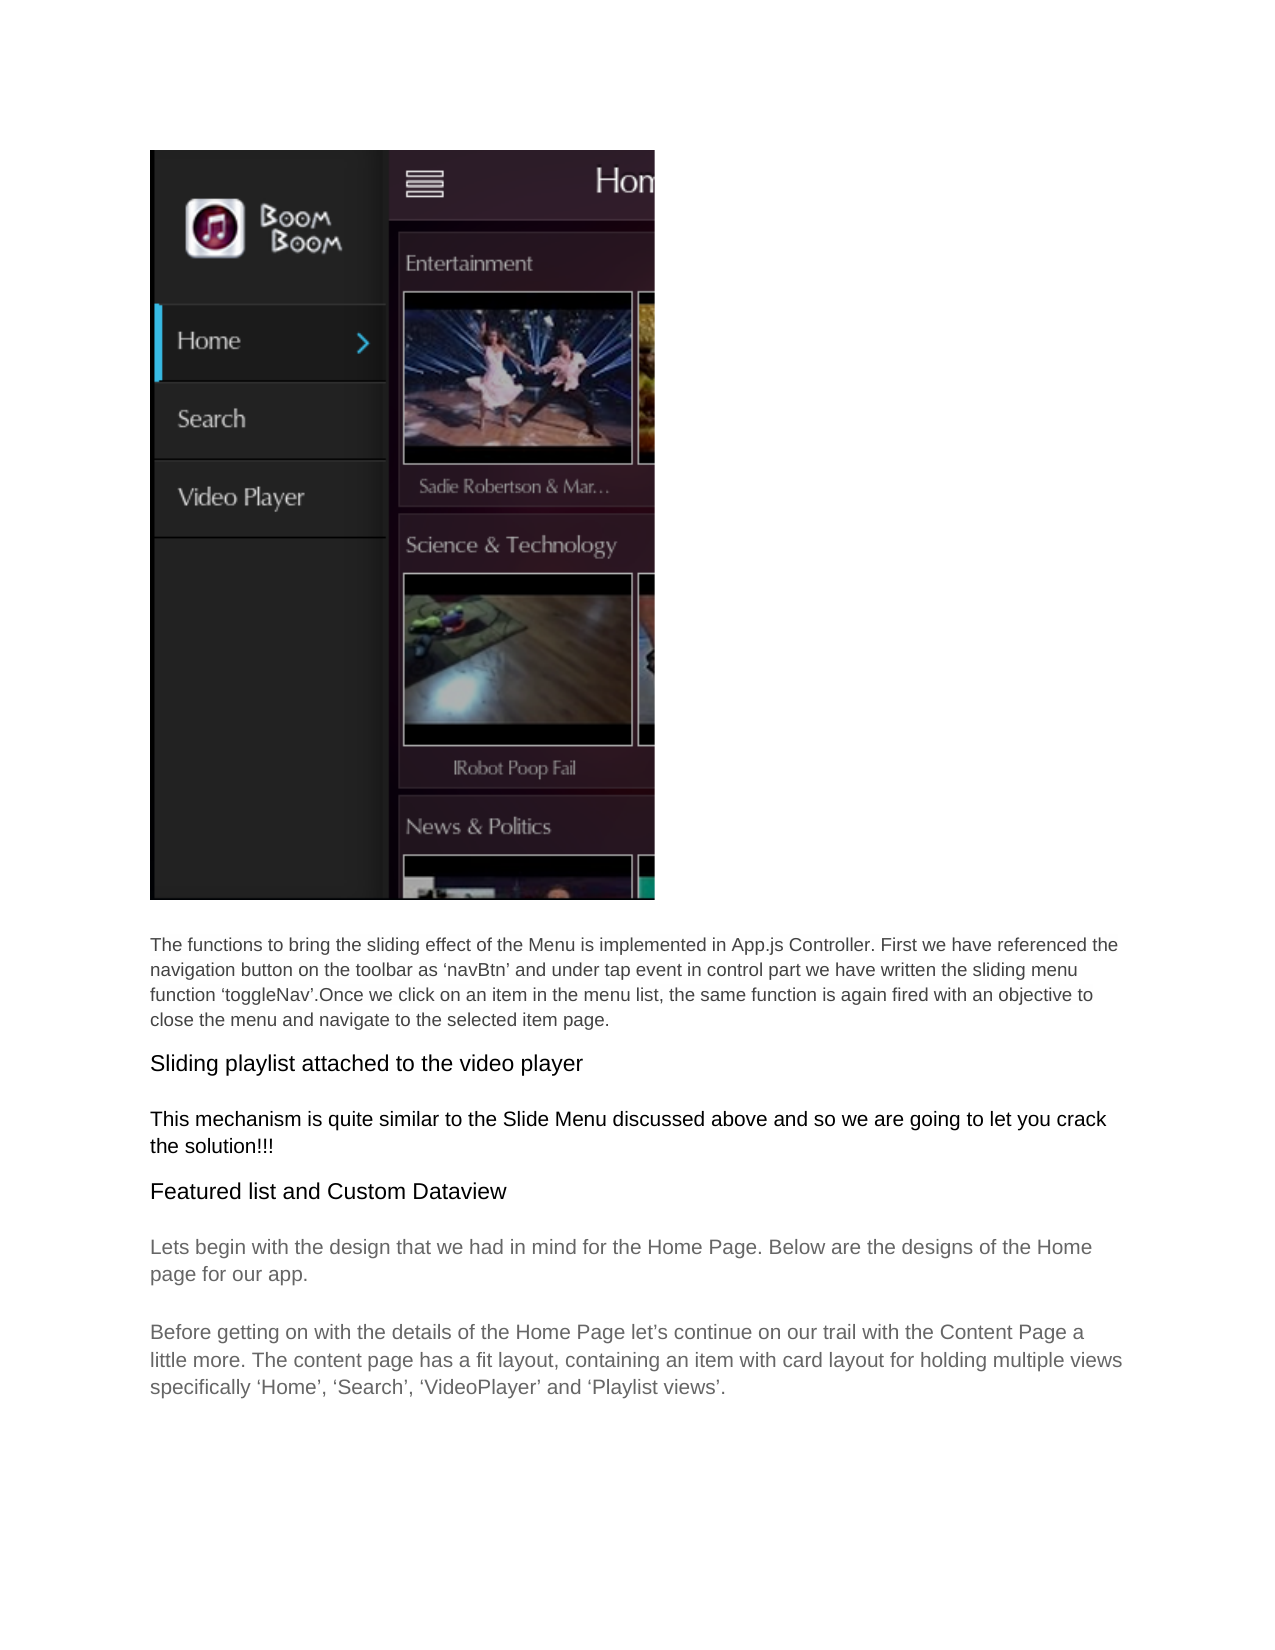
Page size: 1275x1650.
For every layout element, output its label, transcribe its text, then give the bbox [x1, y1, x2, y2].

text The functions to bring the sliding effect of the Menu is implemented in App.js Controller. First we have referenced the navigation button on the toolbar as ‘navBtn’ and under tap event in control part we have written the sliding menu function ‘toggleNav’.Once we click on an item in the menu list, the same function is again fired with an objective to close the menu and navigate to the selected item page. [150, 934, 1125, 1030]
text This mechanism is quite similar to the Slide Menu discussed above and so we are going to let you crack the solution!!! [150, 1106, 1125, 1158]
text Before getting on with the details of the Home Page let’s continue on our trail with the Content Page a little more. The content page has a fit layout, containing an item with card layout for holding multiple views specifically ‘Home’, ‘Search’, ‘VideoPlayer’ and ‘Playlist views’. [150, 1320, 1125, 1399]
subtitle Featured list and Custom Dataview [150, 1178, 1125, 1204]
picture [150, 150, 655, 900]
subtitle Sliding playlist attached to the video player [150, 1050, 1125, 1076]
text Lets begin with the design that we had in mind for the Home Page. Below are the designs of the Home page for our app. [150, 1235, 1125, 1286]
